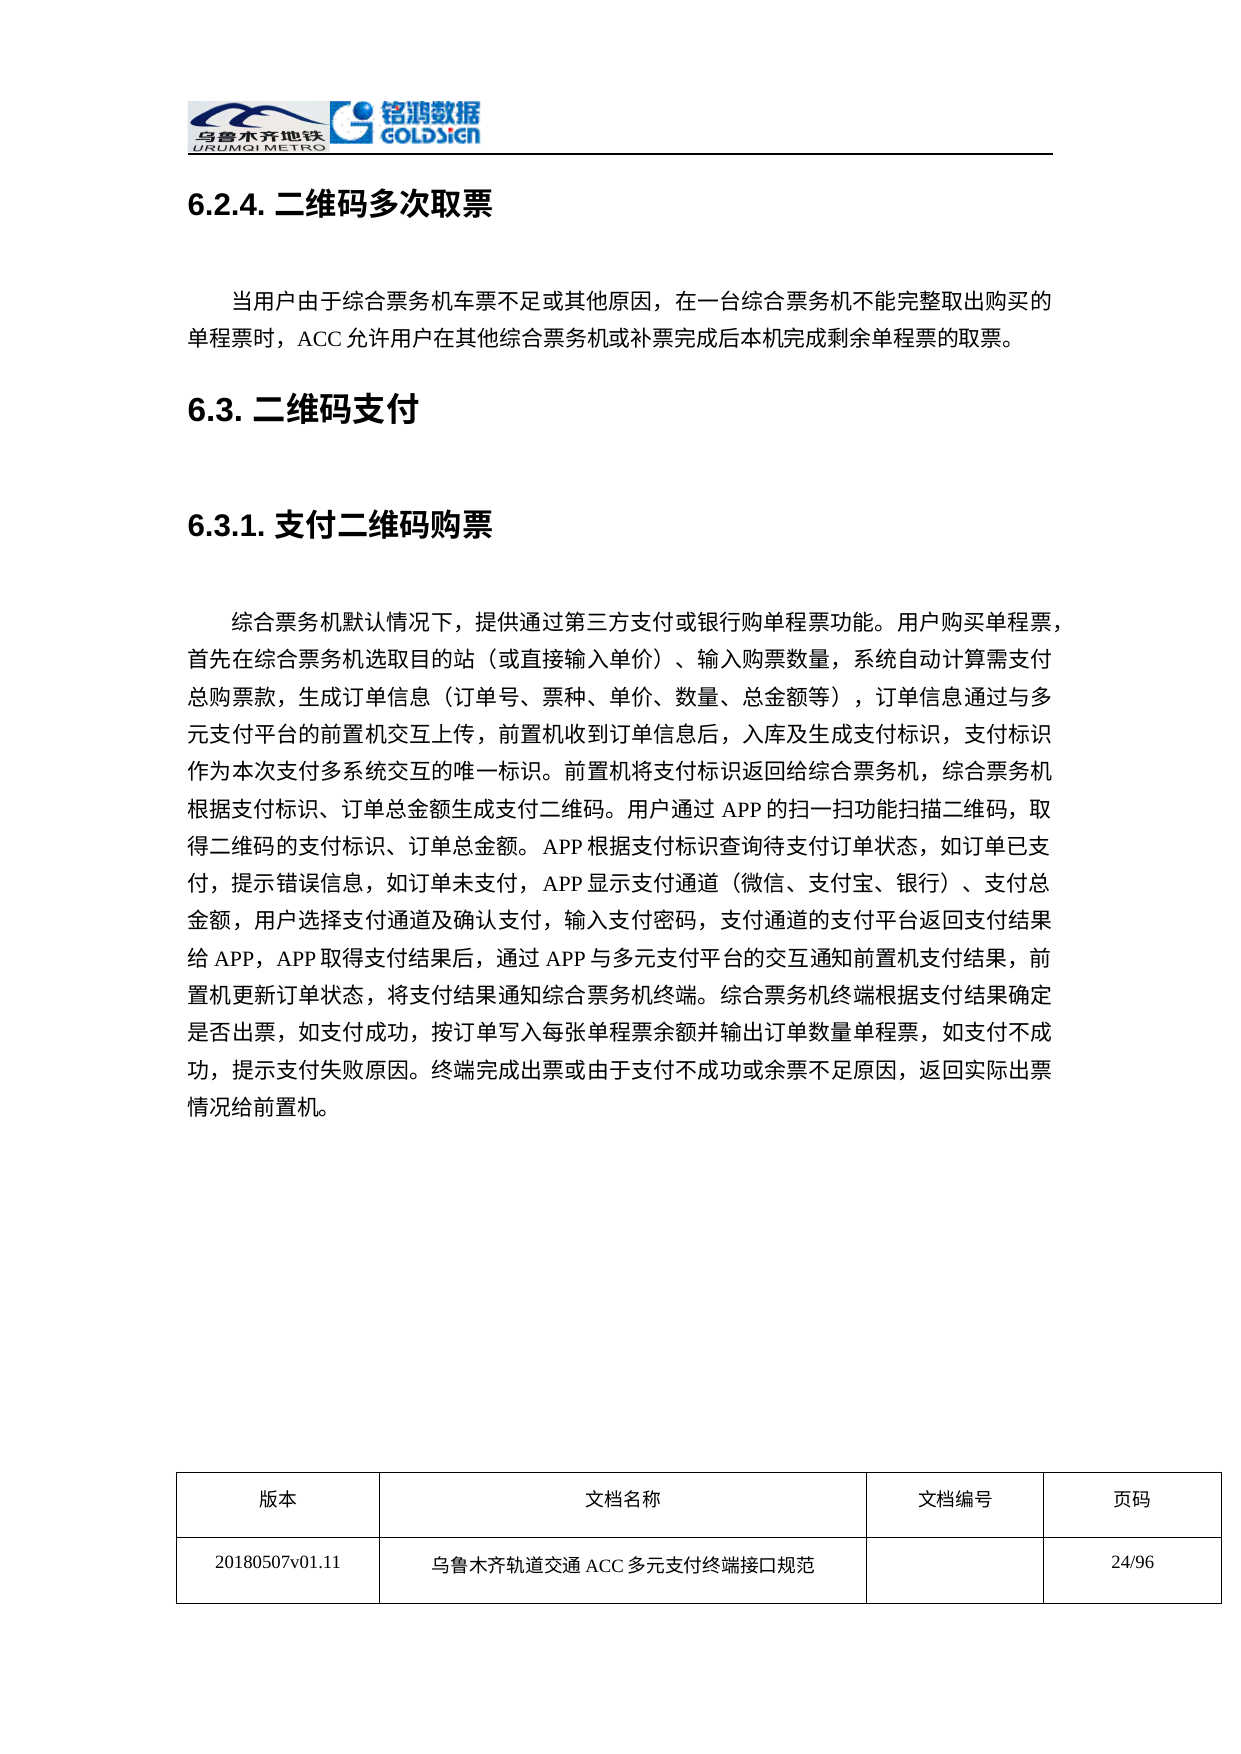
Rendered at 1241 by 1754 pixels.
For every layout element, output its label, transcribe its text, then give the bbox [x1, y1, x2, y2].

picture [187, 101, 485, 152]
subtitle 二维码支付 [187, 374, 1053, 439]
text 当用户由于综合票务机车票不足或其他原因，在一台综合票务机不能完整取出购买的单程票时，ACC允许用户在其他综合票务机或补票完成后本机完成剩余单程票的取票。 [187, 283, 1053, 353]
subtitle 支付二维码购票 [187, 491, 1053, 556]
text 综合票务机默认情况下，提供通过第三方支付或银行购单程票功能。用户购买单程票，首先在综合票务机选取目的站（或直接输入单价）、输入购票数量，系统自动计算需支付总购票款，生成订单信息（订单号、票种、单价、数量、总金额等），订单信息通过与多元支付平台的前置机交互上传，前置机收到订单信息后，入库及生成支付标识，支付标识作为本次支付多系统交互的唯一标识。前置机将支付标识返回给综合票务机，综合票务机根据支付标识、订单总金额生成支付二维码。用户通过APP的扫一扫功能扫描二维码，取得二维码的支付标识、订单总金额。APP根据支付标识查询待支付订单状态，如订单已支付，提示错误信息，如订单未支付，APP显示支付通道（微信、支付宝、银行）、支付总金额，用户选择支付通道及确认支付，输入支付密码，支付通道的支付平台返回支付结果给APP，APP取得支付结果后，通过APP与多元支付平台的交互通知前置机支付结果，前置机更新订单状态，将支付结果通知综合票务机终端。综合票务机终端根据支付结果确定是否出票，如支付成功，按订单写入每张单程票余额并输出订单数量单程票，如支付不成功，提示支付失败原因。终端完成出票或由于支付不成功或余票不足原因，返回实际出票情况给前置机。 [187, 605, 1053, 1122]
subtitle 二维码多次取票 [187, 169, 1053, 234]
